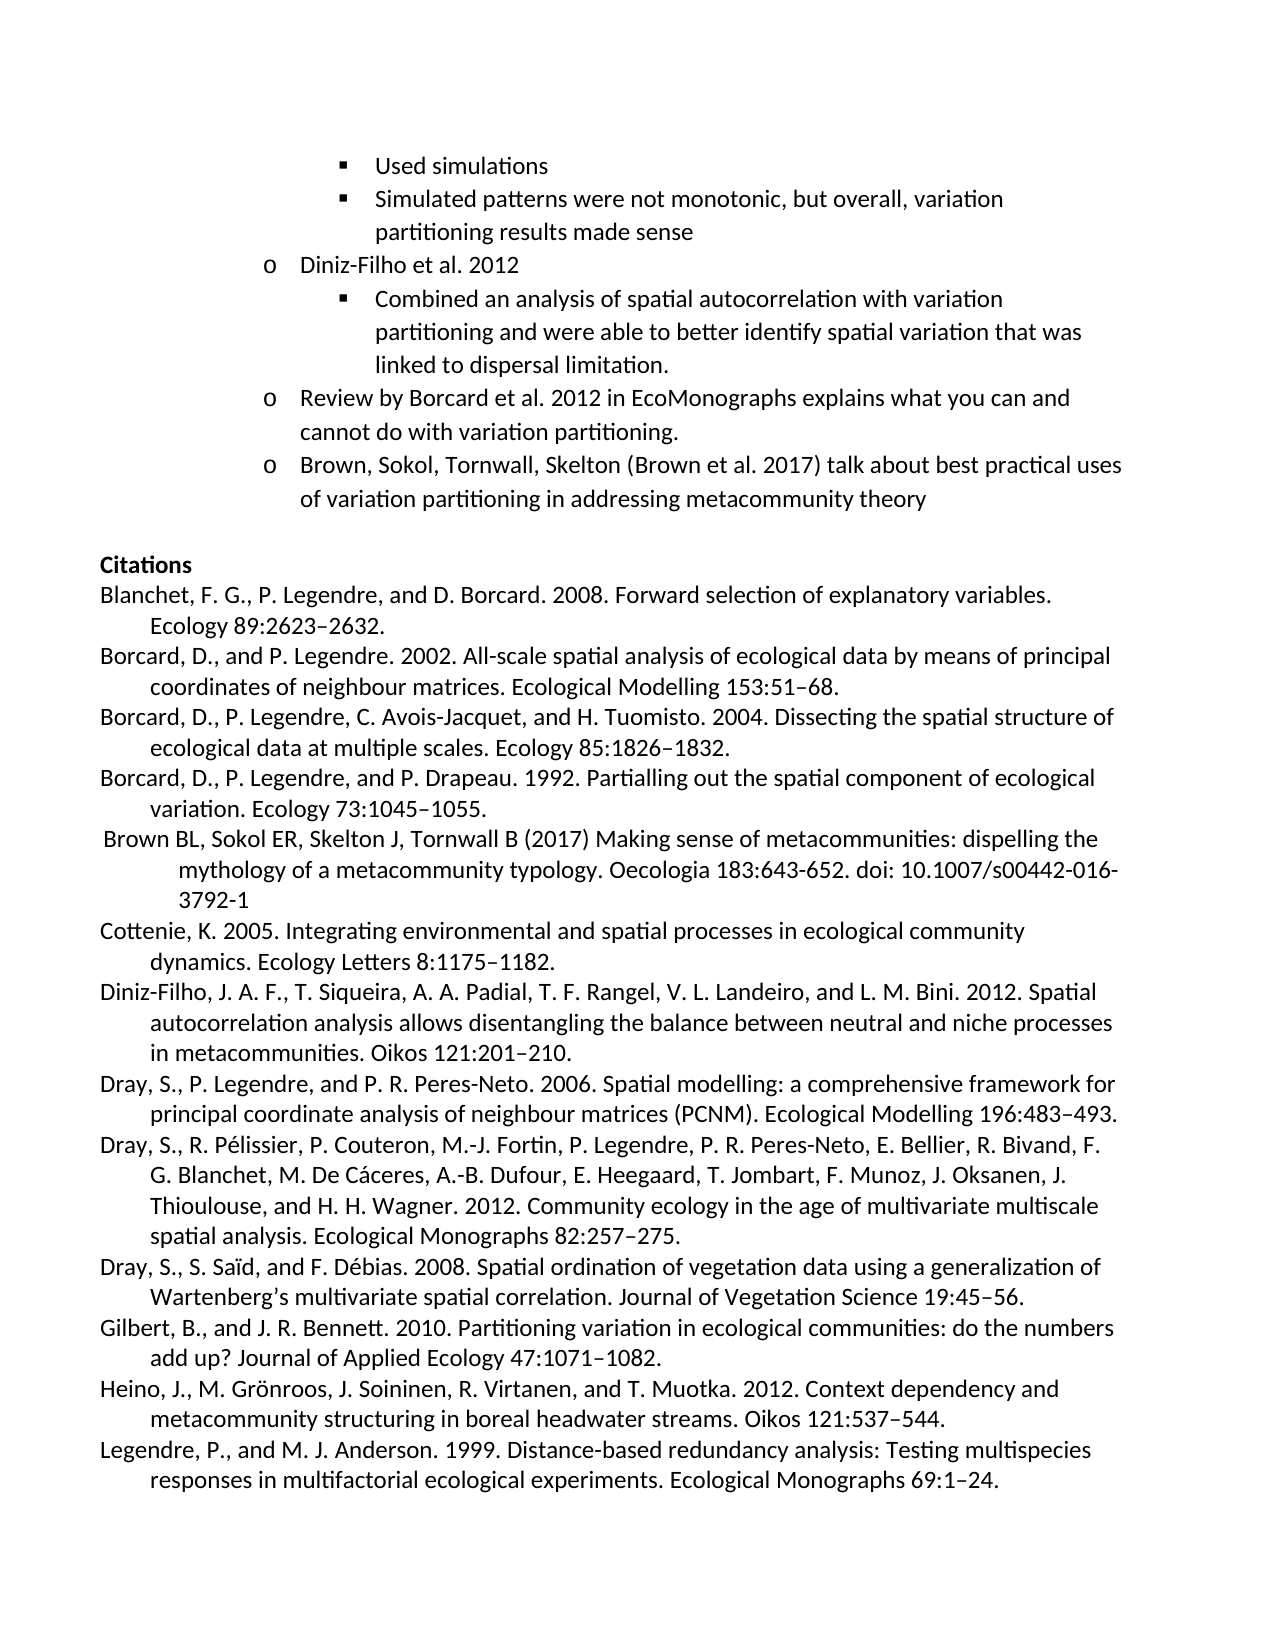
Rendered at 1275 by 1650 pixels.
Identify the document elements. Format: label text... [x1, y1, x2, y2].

list Used simulations [337, 150, 1125, 181]
list Combined an analysis of spatial autocorrelation with variation partitioning and were able to better identify spatial variation that was linked to dispersal limitation. [337, 283, 1125, 379]
text Heino, J., M. Grönroos, J. Soininen, R. Virtanen, and T. Muotka. 2012. Context dependency and metacommunity structuring in boreal headwater streams. Oikos 121:537–544. [100, 1373, 1125, 1434]
list Review by Borcard et al. 2012 in EcoMonographs explains what you can and cannot do with variation partitioning. [262, 382, 1125, 446]
text Borcard, D., P. Legendre, C. Avois-Jacquet, and H. Tuomisto. 2004. Dissecting the spatial structure of ecological data at multiple scales. Ecology 85:1826–1832. [100, 701, 1125, 762]
text Blanchet, F. G., P. Legendre, and D. Borcard. 2008. Forward selection of explanatory variables. Ecology 89:2623–2632. [100, 579, 1125, 640]
list Diniz-Filho et al. 2012 [262, 249, 1125, 281]
list Brown, Sokol, Tornwall, Skelton (Brown et al. 2017) talk about best practical uses of variation partitioning in addressing metacommunity theory [262, 449, 1125, 513]
text Citations [100, 549, 1125, 579]
text Gilbert, B., and J. R. Bennett. 2010. Partitioning variation in ecological communities: do the numbers add up? Journal of Applied Ecology 47:1071–1082. [100, 1312, 1125, 1373]
text Cottenie, K. 2005. Integrating environmental and spatial processes in ecological community dynamics. Ecology Letters 8:1175–1182. [100, 915, 1125, 976]
text Dray, S., R. Pélissier, P. Couteron, M.-J. Fortin, P. Legendre, P. R. Peres-Neto, E. Bellier, R. Bivand, F. G. Blanchet, M. De Cáceres, A.-B. Dufour, E. Heegaard, T. Jombart, F. Munoz, J. Oksanen, J. Thioulouse, and H. H. Wagner. 2012. Community ecology in the age of multivariate multiscale spatial analysis. Ecological Monographs 82:257–275. [100, 1129, 1125, 1251]
text Brown BL, Sokol ER, Skelton J, Tornwall B (2017) Making sense of metacommunities: dispelling the mythology of a metacommunity typology. Oecologia 183:643-652. doi: 10.1007/s00442-016-3792-1 [103, 823, 1125, 915]
text Dray, S., P. Legendre, and P. R. Peres-Neto. 2006. Spatial modelling: a comprehensive framework for principal coordinate analysis of neighbour matrices (PCNM). Ecological Modelling 196:483–493. [100, 1068, 1125, 1129]
text Borcard, D., and P. Legendre. 2002. All-scale spatial analysis of ecological data by means of principal coordinates of neighbour matrices. Ecological Modelling 153:51–68. [100, 640, 1125, 701]
text Diniz-Filho, J. A. F., T. Siqueira, A. A. Padial, T. F. Rangel, V. L. Landeiro, and L. M. Bini. 2012. Spatial autocorrelation analysis allows disentangling the balance between neutral and niche processes in metacommunities. Oikos 121:201–210. [100, 976, 1125, 1068]
text Dray, S., S. Saïd, and F. Débias. 2008. Spatial ordination of vegetation data using a generalization of Wartenberg’s multivariate spatial correlation. Journal of Vegetation Science 19:45–56. [100, 1251, 1125, 1312]
text Borcard, D., P. Legendre, and P. Drapeau. 1992. Partialling out the spatial component of ecological variation. Ecology 73:1045–1055. [100, 762, 1125, 823]
list Simulated patterns were not monotonic, but overall, variation partitioning results made sense [337, 183, 1125, 246]
text Legendre, P., and M. J. Anderson. 1999. Distance-based redundancy analysis: Testing multispecies responses in multifactorial ecological experiments. Ecological Monographs 69:1–24. [100, 1434, 1125, 1495]
